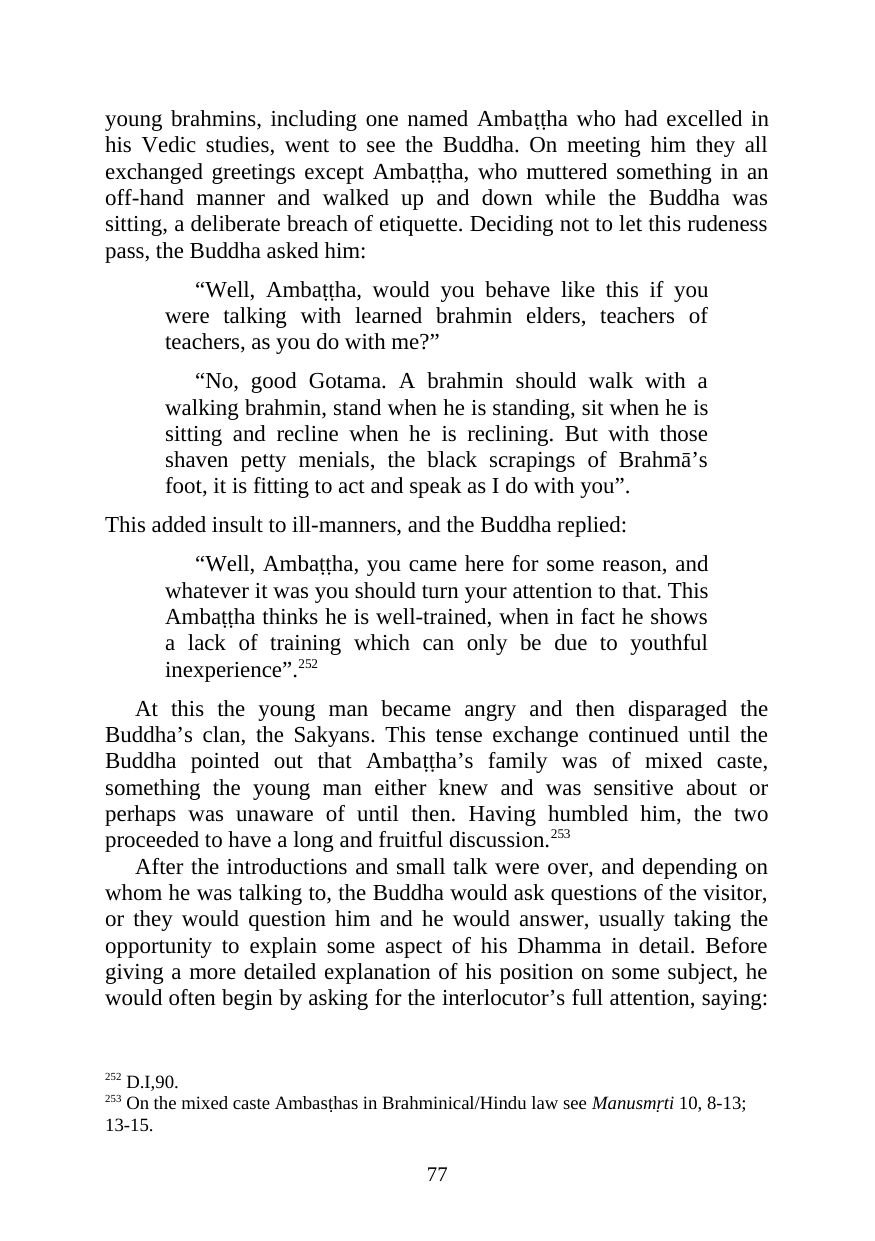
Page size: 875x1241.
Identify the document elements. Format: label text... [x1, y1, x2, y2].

text This added insult to ill-manners, and the Buddha replied: [105, 511, 769, 538]
text At this the young man became angry and then disparaged the Buddha’s clan, the Sakyans. This tense exchange continued until the Buddha pointed out that Ambaṭṭha’s family was of mixed caste, something the young man either knew and was sensitive about or perhaps was unaware of until then. Having humbled him, the two proceeded to have a long and fruitful discussion. [105, 694, 769, 853]
text “No, good Gotama. A brahmin should walk with a walking brahmin, stand when he is standing, sit when he is sitting and recline when he is reclining. But with those shaven petty menials, the black scrapings of Brahmā’s foot, it is fitting to act and speak as I do with you”. [165, 367, 709, 499]
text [105, 853, 769, 1011]
text “Well, Ambaṭṭha, you came here for some reason, and whatever it was you should turn your attention to that. This Ambaṭṭha thinks he is well-trained, when in fact he shows a lack of training which can only be due to youthful inexperience”. [165, 550, 709, 682]
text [105, 105, 769, 263]
text “Well, Ambaṭṭha, would you behave like this if you were talking with learned brahmin elders, teachers of teachers, as you do with me?” [165, 276, 709, 355]
